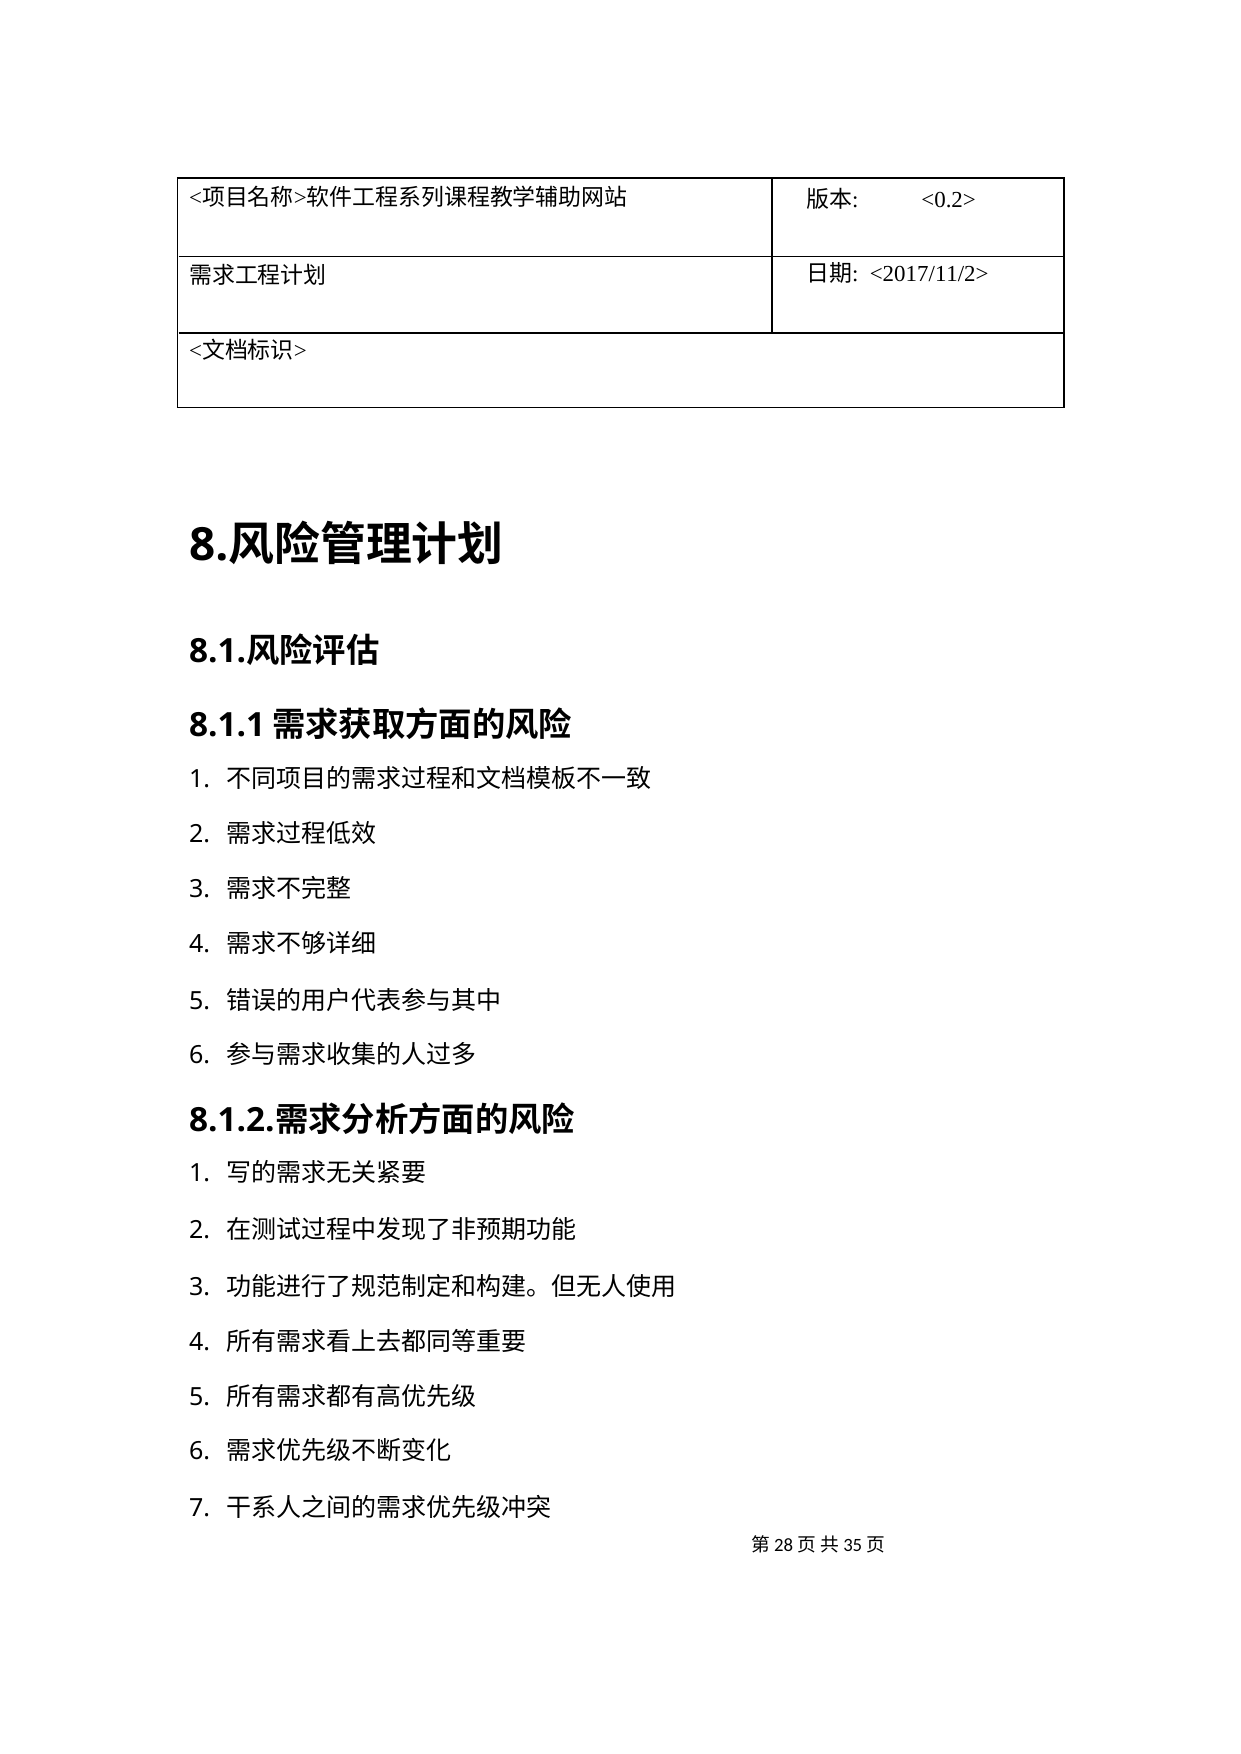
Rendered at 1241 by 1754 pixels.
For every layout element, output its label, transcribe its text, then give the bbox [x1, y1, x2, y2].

text 8.1.风险评估 [189, 624, 1051, 672]
list 所有需求都有高优先级 [189, 1378, 1051, 1412]
text 8.1.1需求获取方面的风险 [189, 697, 1051, 746]
list 功能进行了规范制定和构建。但无人使用 [189, 1266, 1051, 1302]
list 在测试过程中发现了非预期功能 [189, 1209, 1051, 1245]
list 不同项目的需求过程和文档模板不一致 [189, 758, 1051, 794]
list 干系人之间的需求优先级冲突 [189, 1488, 1051, 1524]
list 需求不完整 [189, 870, 1051, 904]
text 8.风险管理计划 [189, 507, 1051, 574]
list 需求不够详细 [189, 925, 1051, 959]
list 需求过程低效 [189, 815, 1051, 849]
list 写的需求无关紧要 [189, 1154, 1051, 1188]
text 8.1.2.需求分析方面的风险 [189, 1096, 1051, 1142]
list 所有需求看上去都同等重要 [189, 1323, 1051, 1357]
list 需求优先级不断变化 [189, 1433, 1051, 1467]
list 错误的用户代表参与其中 [189, 980, 1051, 1016]
list 参与需求收集的人过多 [189, 1037, 1051, 1071]
